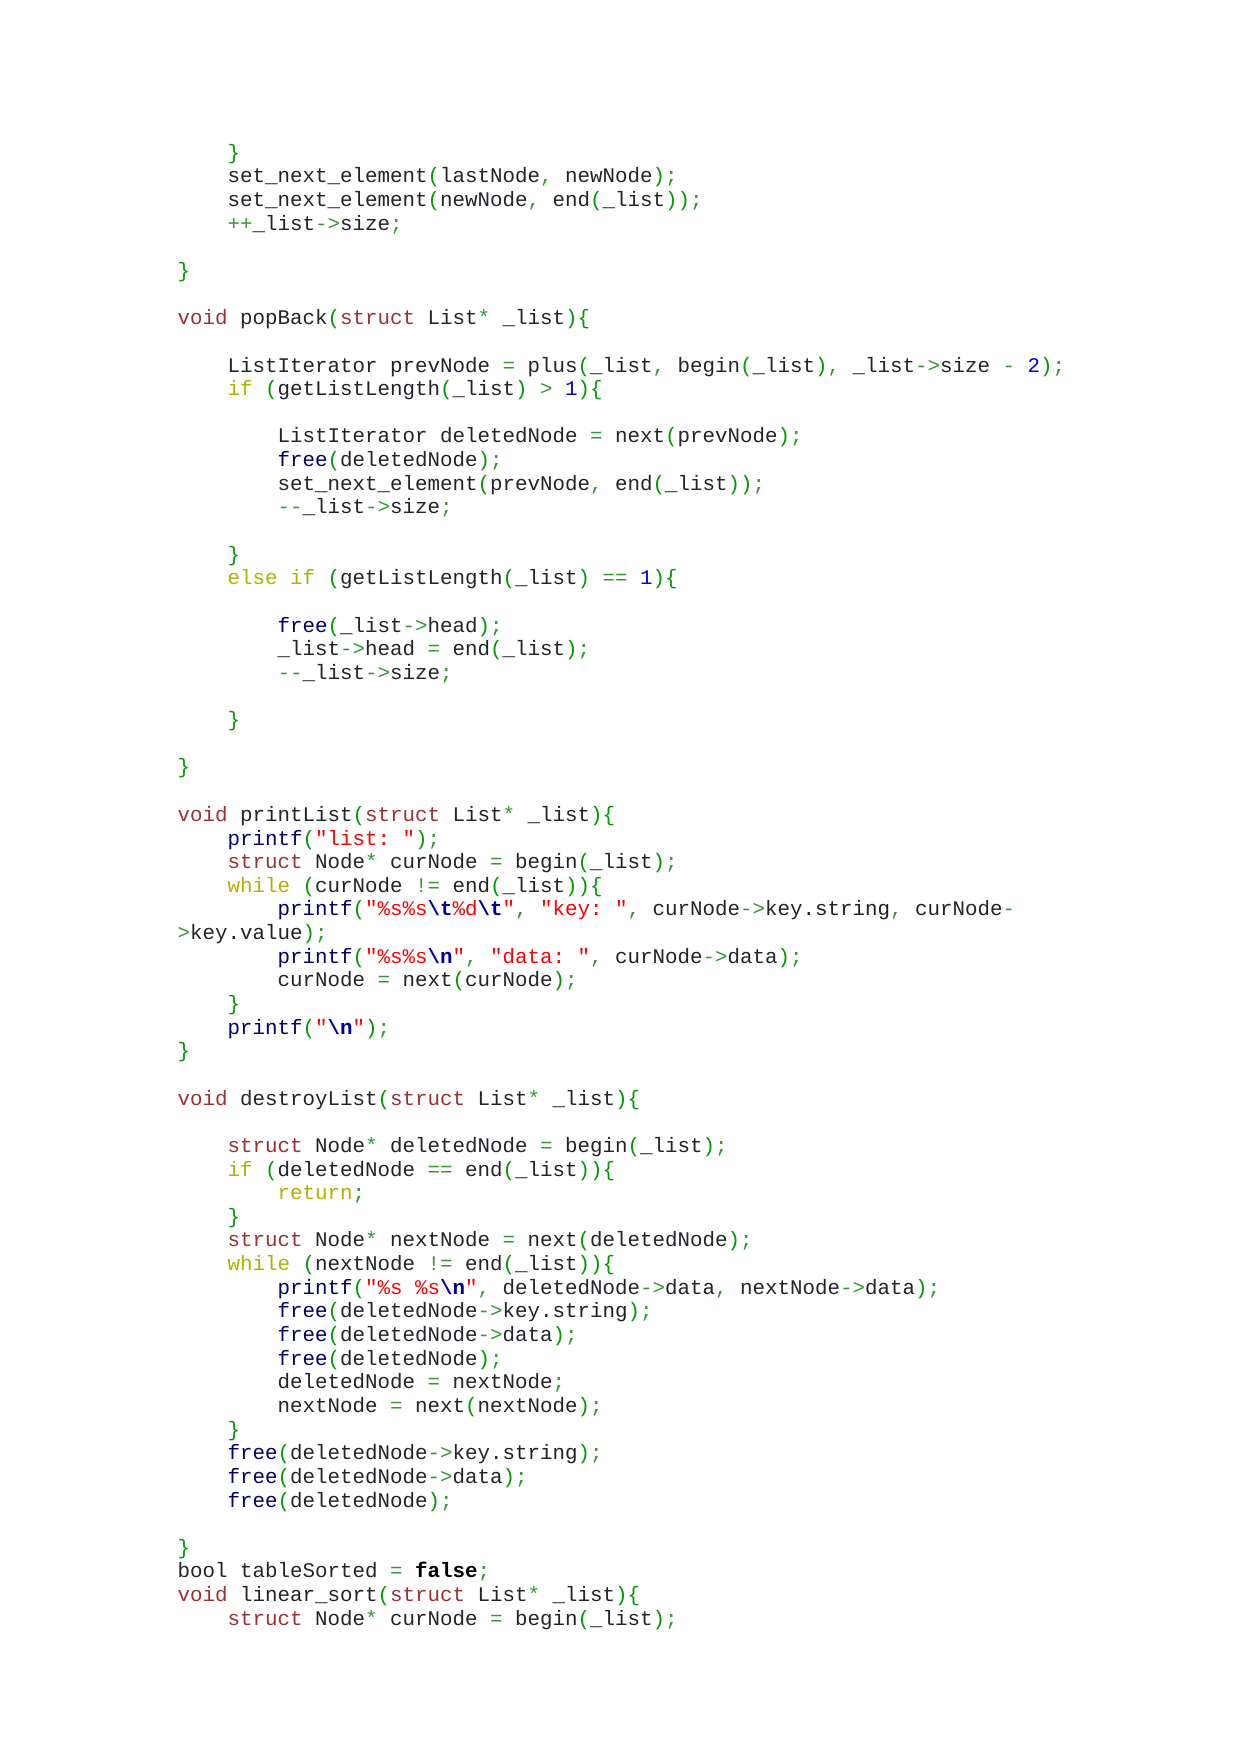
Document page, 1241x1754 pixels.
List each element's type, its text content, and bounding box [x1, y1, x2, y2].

text ++_list->size; [177, 213, 1152, 236]
text free(deletedNode); [177, 1489, 1152, 1513]
text set_next_element(lastNode, newNode); [177, 165, 1152, 189]
text } [177, 1040, 1152, 1064]
text while (nextNode != end(_list)){ [177, 1253, 1152, 1277]
text set_next_element(newNode, end(_list)); [177, 189, 1152, 213]
text bool tableSorted = false; [177, 1561, 1152, 1584]
text struct Node* deletedNode = begin(_list); [177, 1135, 1152, 1158]
text struct Node* curNode = begin(_list); [177, 851, 1152, 875]
text } [177, 544, 1152, 567]
text while (curNode != end(_list)){ [177, 875, 1152, 898]
text } [177, 1419, 1152, 1442]
text free(deletedNode->key.string); [177, 1300, 1152, 1324]
text --_list->size; [177, 662, 1152, 686]
text free(deletedNode->key.string); [177, 1442, 1152, 1466]
text void linear_sort(struct List* _list){ [177, 1584, 1152, 1608]
text return; [177, 1182, 1152, 1206]
text struct Node* nextNode = next(deletedNode); [177, 1229, 1152, 1253]
text deletedNode = nextNode; [177, 1371, 1152, 1395]
text } [177, 142, 1152, 165]
text } [177, 709, 1152, 733]
text } [177, 757, 1152, 780]
text printf("list: "); [177, 827, 1152, 851]
text struct Node* curNode = begin(_list); [177, 1608, 1152, 1631]
text set_next_element(prevNode, end(_list)); [177, 473, 1152, 496]
text free(deletedNode->data); [177, 1466, 1152, 1489]
text ListIterator prevNode = plus(_list, begin(_list), _list->size - 2); [177, 354, 1152, 378]
text } [177, 1206, 1152, 1229]
text printf("%s %s\n", deletedNode->data, nextNode->data); [177, 1277, 1152, 1300]
text nextNode = next(nextNode); [177, 1395, 1152, 1419]
text printf("%s%s\n", "data: ", curNode->data); [177, 946, 1152, 969]
text free(deletedNode); [177, 1348, 1152, 1371]
text free(deletedNode); [177, 449, 1152, 473]
text } [177, 1537, 1152, 1561]
text void popBack(struct List* _list){ [177, 307, 1152, 331]
text free(_list->head); [177, 615, 1152, 638]
text } [177, 260, 1152, 284]
text void printList(struct List* _list){ [177, 804, 1152, 827]
text } [177, 993, 1152, 1017]
text else if (getListLength(_list) == 1){ [177, 567, 1152, 591]
text curNode = next(curNode); [177, 969, 1152, 993]
text if (deletedNode == end(_list)){ [177, 1158, 1152, 1182]
text ListIterator deletedNode = next(prevNode); [177, 426, 1152, 449]
text _list->head = end(_list); [177, 638, 1152, 662]
text free(deletedNode->data); [177, 1324, 1152, 1348]
text printf("%s%s\t%d\t", "key: ", curNode->key.string, curNode->key.value); [177, 898, 1152, 946]
text void destroyList(struct List* _list){ [177, 1088, 1152, 1111]
text printf("\n"); [177, 1017, 1152, 1040]
text if (getListLength(_list) > 1){ [177, 378, 1152, 402]
text --_list->size; [177, 496, 1152, 520]
